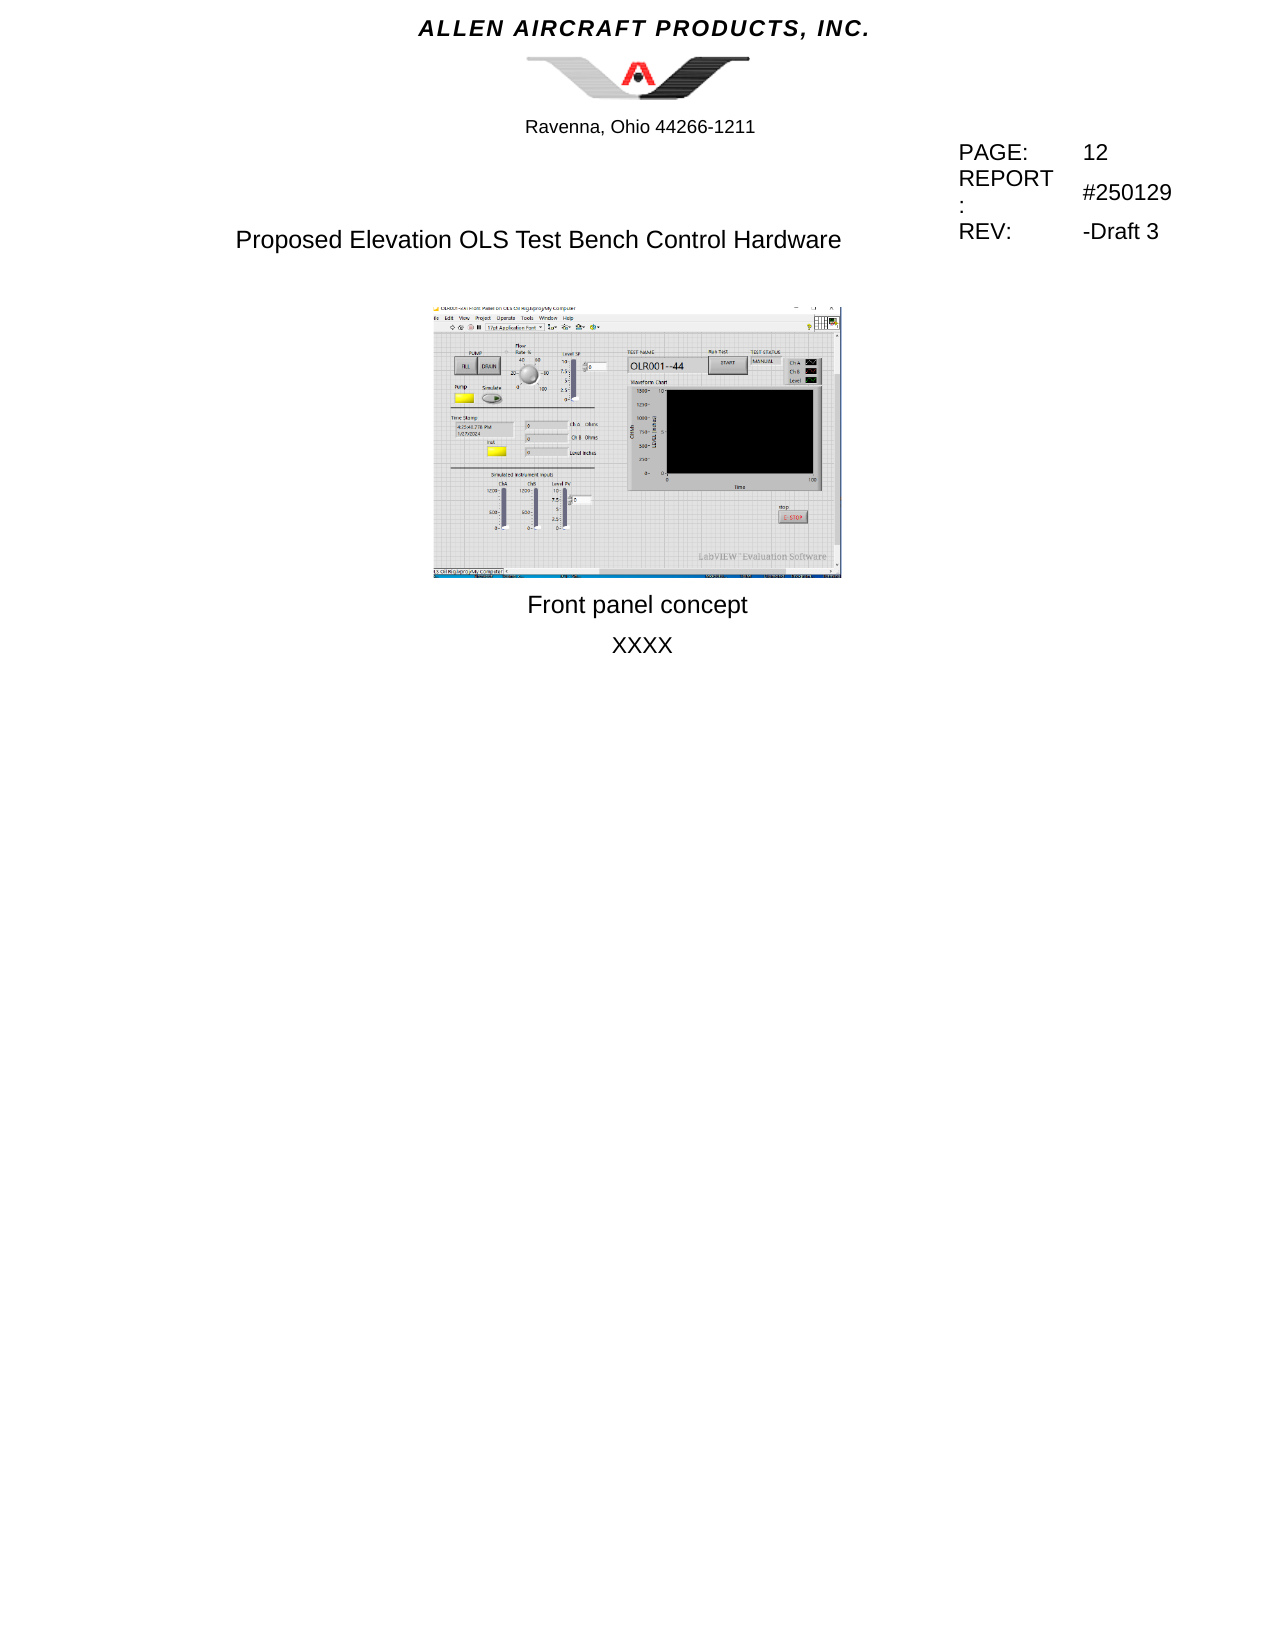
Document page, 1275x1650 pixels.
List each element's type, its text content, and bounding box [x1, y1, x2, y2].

text Proposed Elevation OLS Test Bench Control Hardware [150, 225, 1125, 254]
picture [433, 307, 842, 578]
text Front panel concept [150, 590, 1125, 619]
list XXXX [159, 632, 1125, 658]
